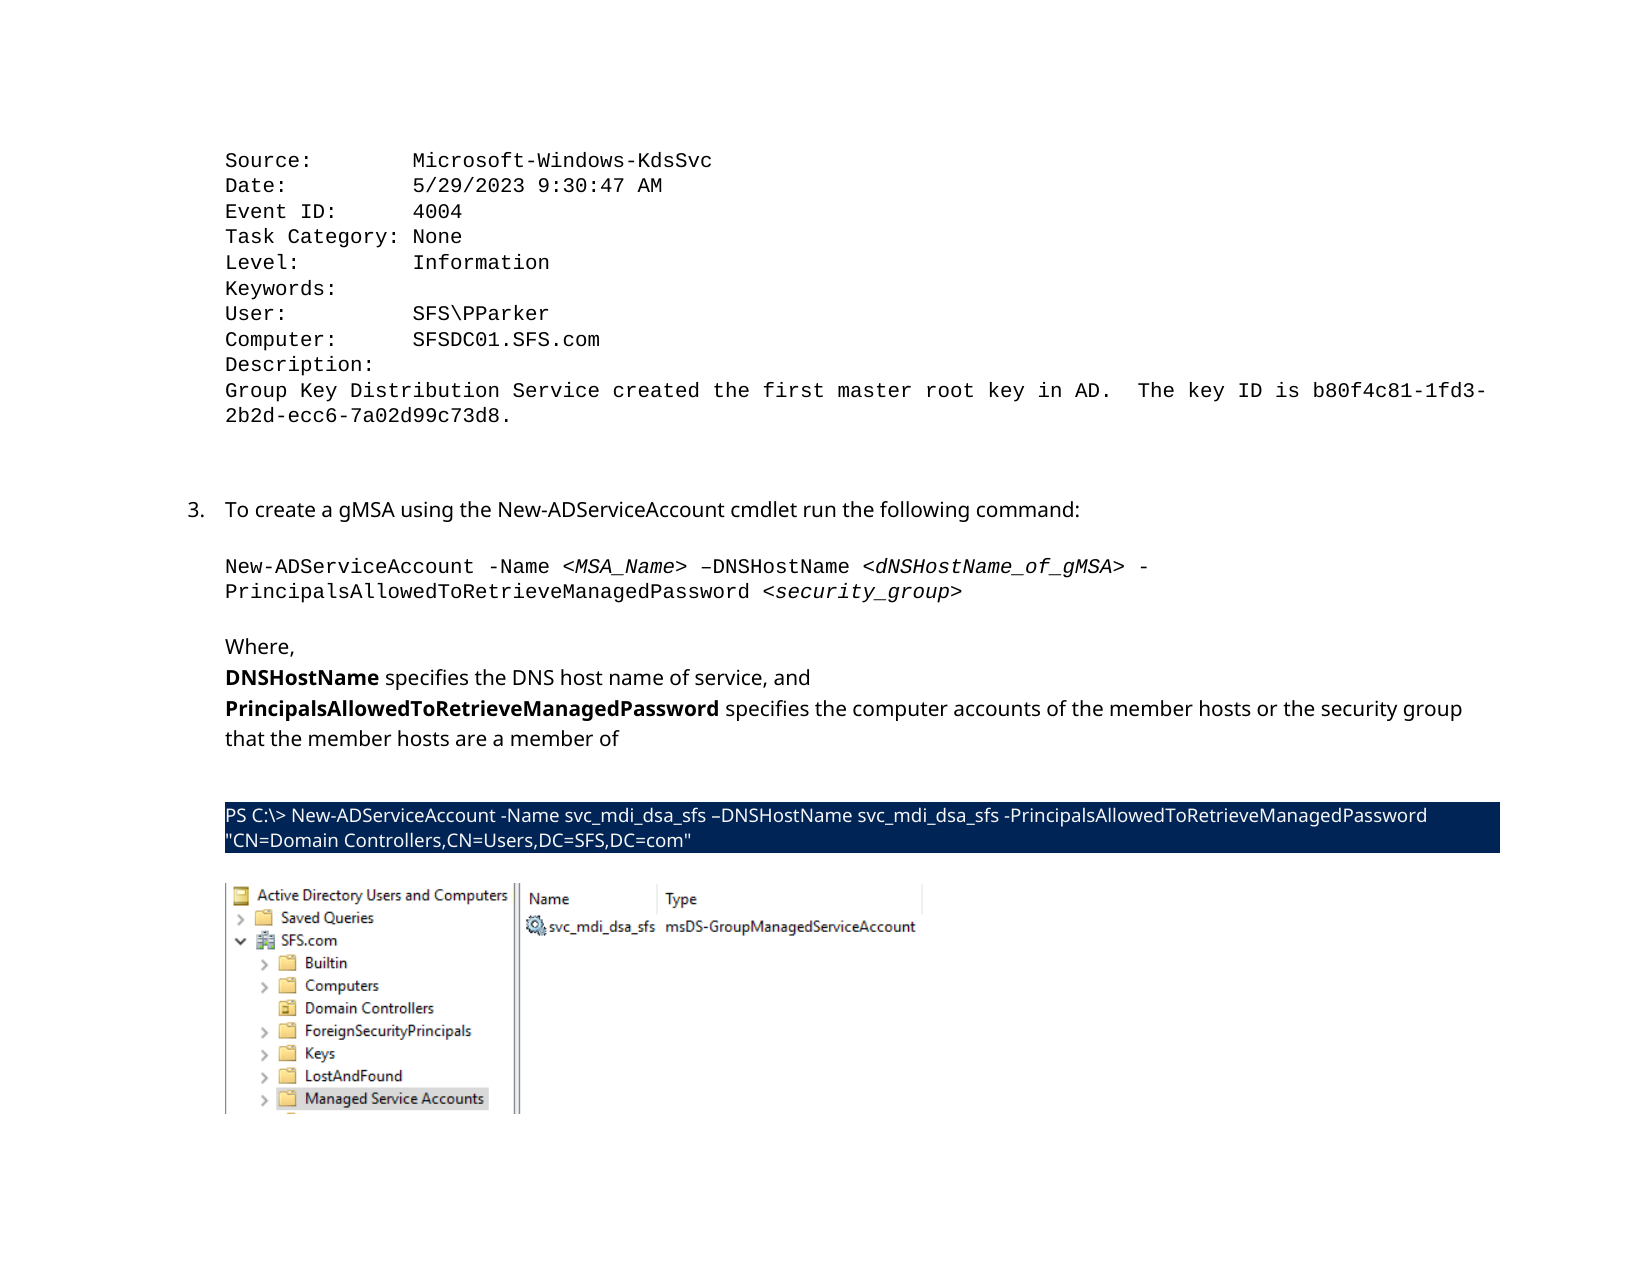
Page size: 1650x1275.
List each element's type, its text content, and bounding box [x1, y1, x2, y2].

list Level: Information [225, 252, 1500, 276]
list Where, [225, 632, 1500, 661]
text PS C:\> New-ADServiceAccount -Name svc_mdi_dsa_sfs –DNSHostName svc_mdi_dsa_sfs -PrincipalsAllowedToRetrieveManagedPassword "CN=Domain Controllers,CN=Users,DC=SFS,DC=com" [225, 802, 1500, 853]
list DNSHostName specifies the DNS host name of service, and [225, 663, 1500, 692]
list Date: 5/29/2023 9:30:47 AM [225, 176, 1500, 199]
list Keywords: [225, 278, 1500, 301]
picture [225, 883, 923, 1114]
list Source: Microsoft-Windows-KdsSvc [225, 150, 1500, 174]
list PrincipalsAllowedToRetrieveManagedPassword specifies the computer accounts of the member hosts or the security group that the member hosts are a member of [225, 694, 1500, 753]
list User: SFS\PParker [225, 303, 1500, 327]
list To create a gMSA using the New-ADServiceAccount cmdlet run the following command: [187, 495, 1500, 523]
list Group Key Distribution Service created the first master root key in AD. The key ID is b80f4c81-1fd3-2b2d-ecc6-7a02d99c73d8. [225, 380, 1500, 429]
list Event ID: 4004 [225, 201, 1500, 225]
list Description: [225, 354, 1500, 378]
list Computer: SFSDC01.SFS.com [225, 329, 1500, 352]
list Task Category: None [225, 227, 1500, 250]
list New-ADServiceAccount -Name <MSA_Name> –DNSHostName <dNSHostName_of_gMSA> -PrincipalsAllowedToRetrieveManagedPassword <security_group> [225, 556, 1500, 605]
